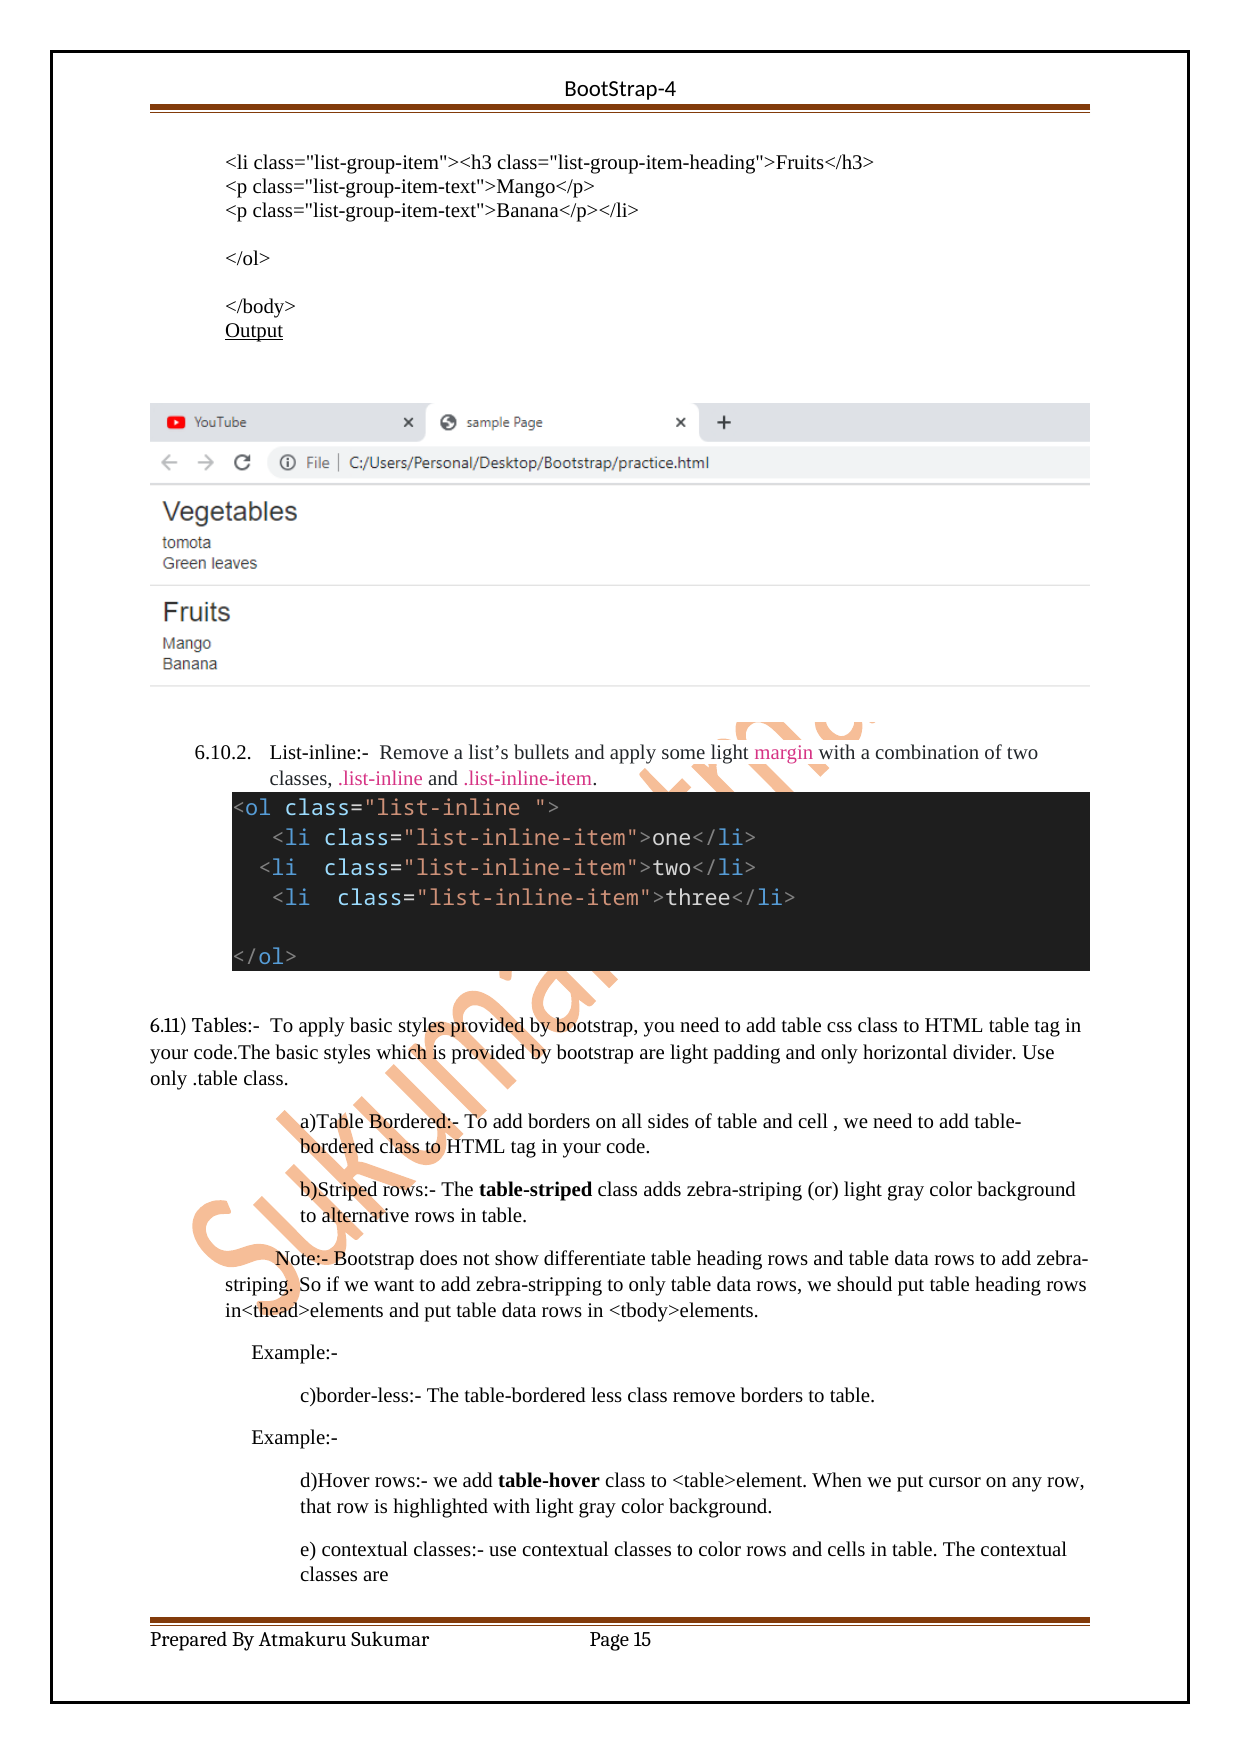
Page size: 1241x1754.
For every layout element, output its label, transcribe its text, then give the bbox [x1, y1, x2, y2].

text 6.11) Tables:- To apply basic styles provided by bootstrap, you need to add table css class to HTML table tag in your code.The basic styles which is provided by bootstrap are light padding and only horizontal divider. Use only .table class. [150, 1013, 1090, 1090]
text a)Table Bordered:- To add borders on all sides of table and cell , we need to add table-bordered class to HTML tag in your code. [300, 1108, 1090, 1158]
list </ol> [232, 941, 1090, 971]
text </ol> [225, 246, 1090, 270]
list <li class="list-inline-item">two</li> [232, 852, 1090, 881]
text Example:- [150, 1340, 1090, 1364]
text c)border-less:- The table-bordered less class remove borders to table. [225, 1383, 1090, 1407]
text Note:- Bootstrap does not show differentiate table heading rows and table data rows to add zebra-striping. So if we want to add zebra-stripping to only table data rows, we should put table heading rows in<thead>elements and put table data rows in <tbody>elements. [225, 1246, 1090, 1322]
text <p class="list-group-item-text">Mango</p> [225, 174, 1090, 198]
text <li class="list-group-item"><h3 class="list-group-item-heading">Fruits</h3> [225, 150, 1090, 174]
text d)Hover rows:- we add table-hover class to <table>element. When we put cursor on any row, that row is highlighted with light gray color background. [300, 1468, 1090, 1518]
text </body> [225, 294, 1090, 318]
text Example:- [150, 1425, 1090, 1449]
list List-inline:- Remove a list’s bullets and apply some light margin with a combination of two classes, .list-inline and .list-inline-item. [194, 740, 1090, 790]
list <li class="list-inline-item">one</li> [232, 822, 1090, 852]
text b)Striped rows:- The table-striped class adds zebra-striping (or) light gray color background to alternative rows in table. [300, 1177, 1090, 1227]
list <li class="list-inline-item">three</li> [232, 881, 1090, 911]
text e) contextual classes:- use contextual classes to color rows and cells in table. The contextual classes are [300, 1536, 1090, 1586]
list <ol class="list-inline "> [232, 792, 1090, 822]
text Output [225, 318, 1090, 342]
picture [150, 403, 1090, 722]
text <p class="list-group-item-text">Banana</p></li> [225, 198, 1090, 222]
